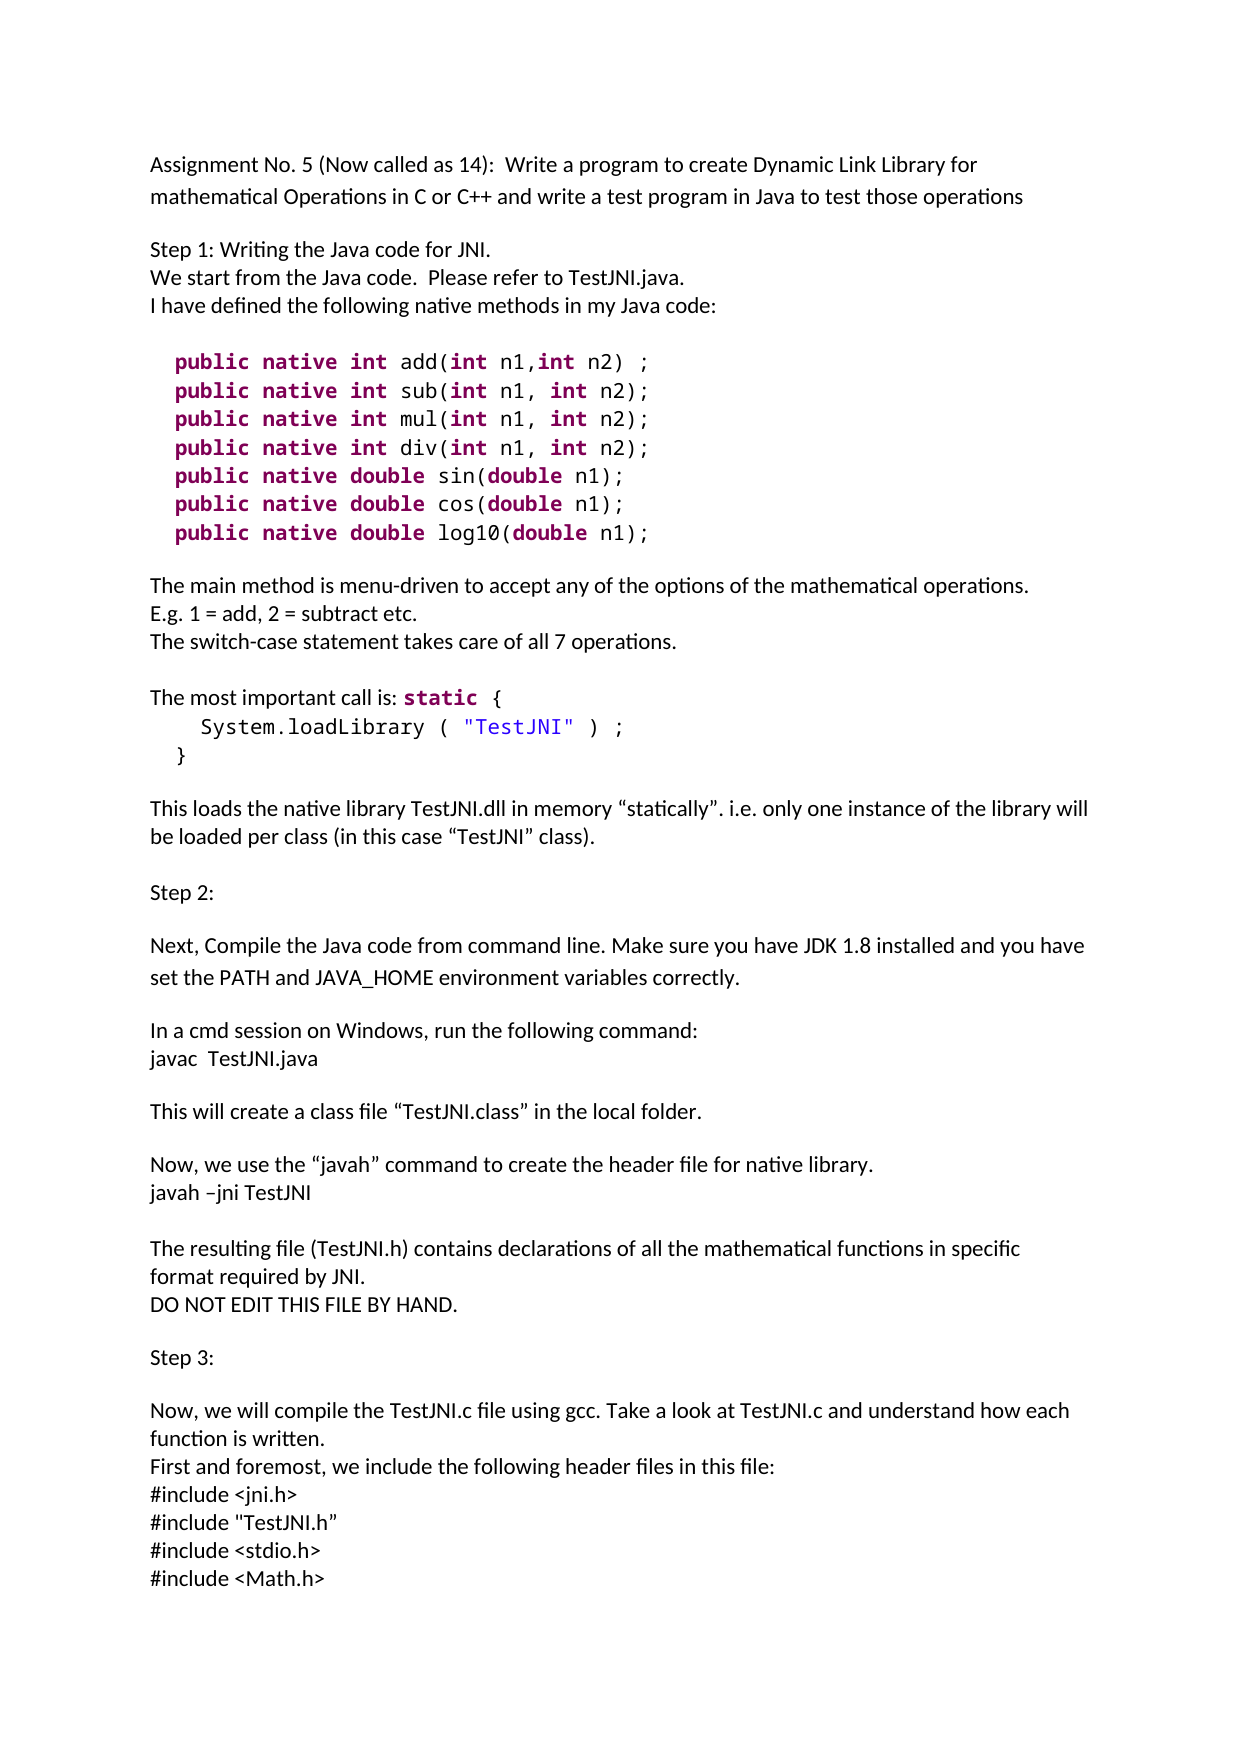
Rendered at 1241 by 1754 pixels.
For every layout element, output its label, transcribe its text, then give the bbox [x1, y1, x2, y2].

text First and foremost, we include the following header files in this file: [150, 1452, 1090, 1480]
text DO NOT EDIT THIS FILE BY HAND. [150, 1290, 1090, 1318]
text Step 2: [150, 878, 1090, 906]
text public native int div(int n1, int n2); [150, 433, 1090, 461]
text In a cmd session on Windows, run the following command: [150, 1016, 1090, 1044]
text The resulting file (TestJNI.h) contains declarations of all the mathematical functions in specific format required by JNI. [150, 1234, 1090, 1290]
text I have defined the following native methods in my Java code: [150, 291, 1090, 319]
text Step 1: Writing the Java code for JNI. [150, 235, 1090, 263]
text Now, we use the “javah” command to create the header file for native library. [150, 1150, 1090, 1178]
text public native double cos(double n1); [150, 489, 1090, 518]
text #include <Math.h> [150, 1564, 1090, 1592]
text E.g. 1 = add, 2 = subtract etc. [150, 599, 1090, 627]
text public native int sub(int n1, int n2); [150, 376, 1090, 404]
text Assignment No. 5 (Now called as 14): Write a program to create Dynamic Link Library for mathematical Operations in C or C++ and write a test program in Java to test those operations [150, 150, 1090, 210]
text Now, we will compile the TestJNI.c file using gcc. Take a look at TestJNI.c and understand how each function is written. [150, 1396, 1090, 1452]
text This will create a class file “TestJNI.class” in the local folder. [150, 1097, 1090, 1125]
text #include <jni.h> [150, 1480, 1090, 1508]
text public native double sin(double n1); [150, 461, 1090, 489]
text #include "TestJNI.h” [150, 1508, 1090, 1536]
text This loads the native library TestJNI.dll in memory “statically”. i.e. only one instance of the library will be loaded per class (in this case “TestJNI” class). [150, 794, 1090, 850]
text Next, Compile the Java code from command line. Make sure you have JDK 1.8 installed and you have set the PATH and JAVA_HOME environment variables correctly. [150, 931, 1090, 991]
text Step 3: [150, 1343, 1090, 1371]
text #include <stdio.h> [150, 1536, 1090, 1564]
text } [150, 740, 1090, 769]
text public native int add(int n1,int n2) ; [150, 347, 1090, 376]
text System.loadLibrary ( "TestJNI" ) ; [150, 712, 1090, 740]
text The most important call is: static { [150, 683, 1090, 712]
text public native int mul(int n1, int n2); [150, 404, 1090, 433]
text javac TestJNI.java [150, 1044, 1090, 1072]
text public native double log10(double n1); [150, 518, 1090, 546]
text The main method is menu-driven to accept any of the options of the mathematical operations. [150, 571, 1090, 599]
text javah –jni TestJNI [150, 1178, 1090, 1206]
text We start from the Java code. Please refer to TestJNI.java. [150, 263, 1090, 291]
text The switch-case statement takes care of all 7 operations. [150, 627, 1090, 655]
